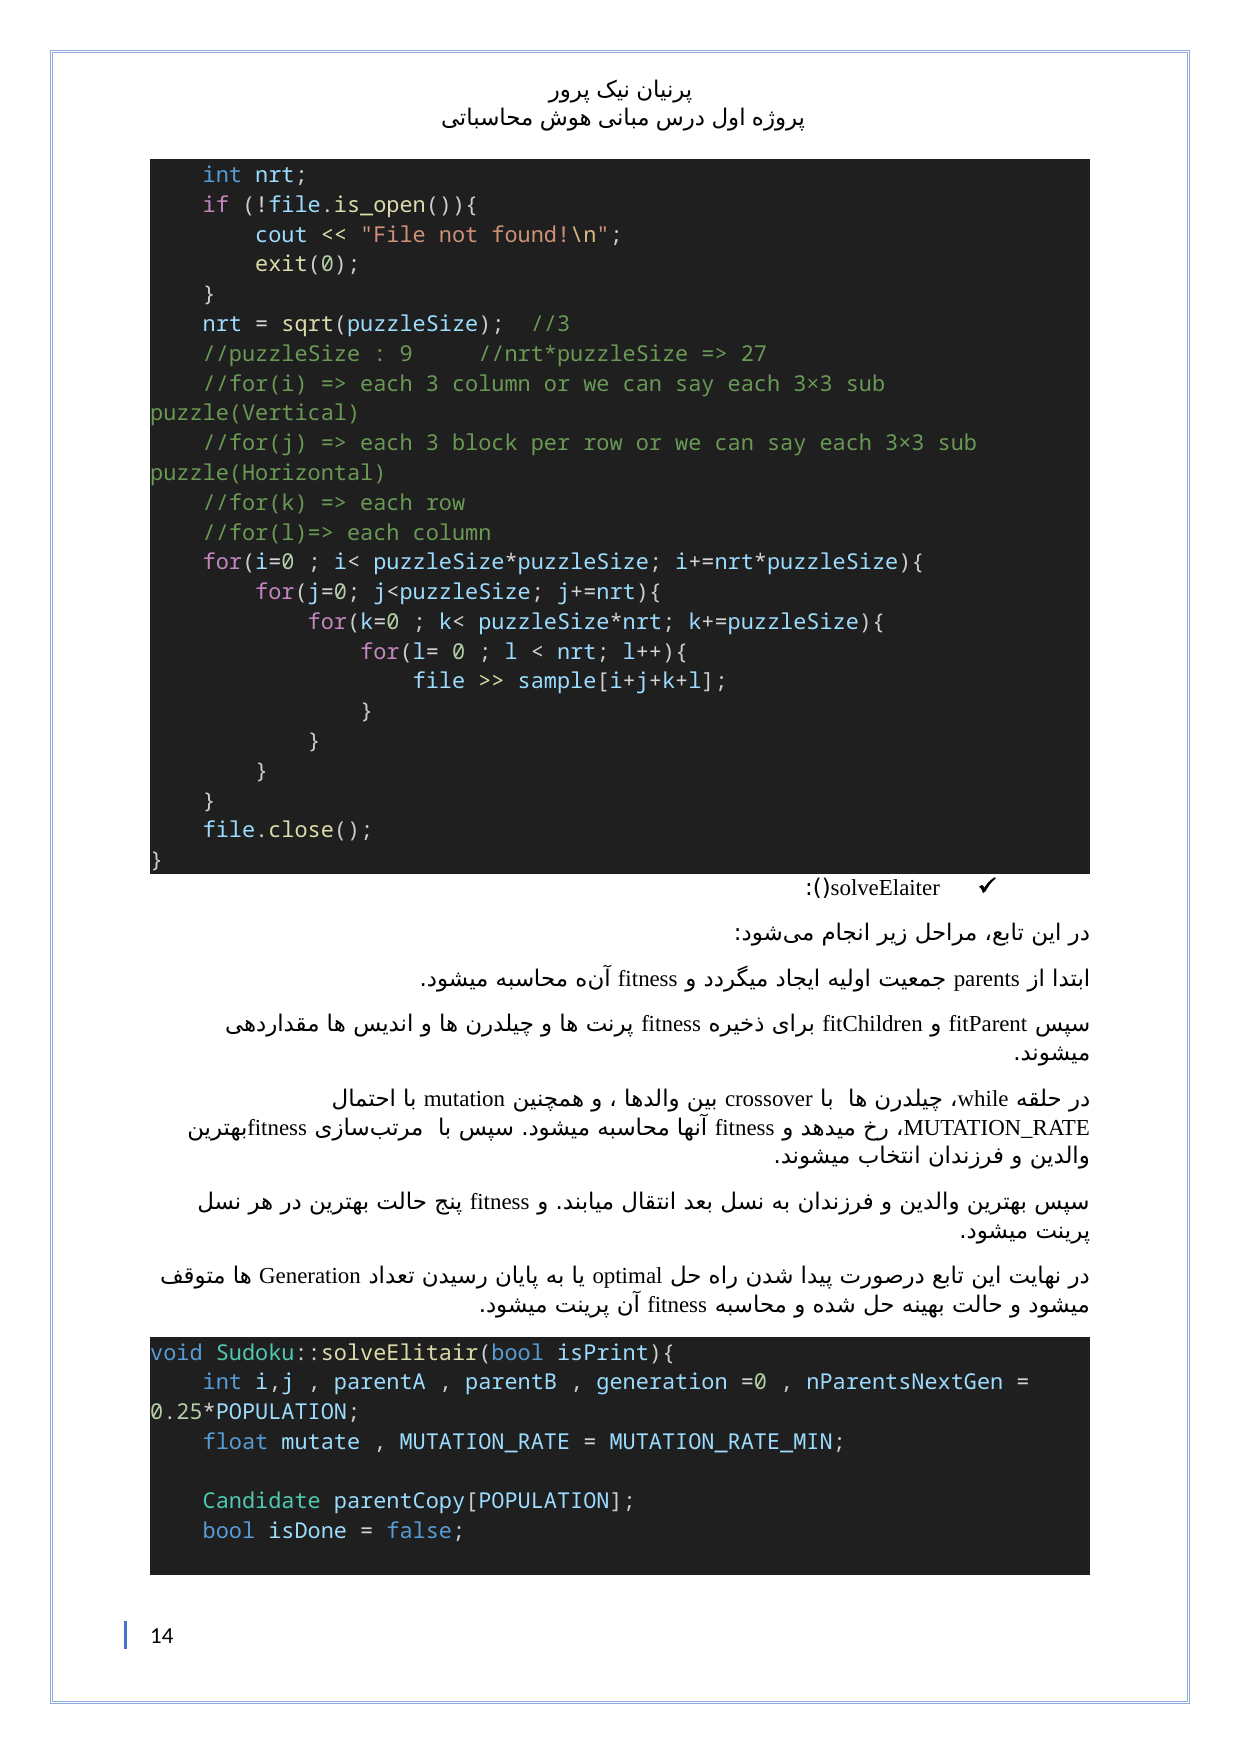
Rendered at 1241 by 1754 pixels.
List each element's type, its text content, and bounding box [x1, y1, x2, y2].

text در این تابع، مراحل زیر انجام می‌شود: [150, 919, 1090, 946]
text void Sudoku::solveElitair(bool isPrint){ [150, 1337, 1090, 1366]
text int nrt; [150, 159, 1090, 189]
text //for(i) => each 3 column or we can say each 3×3 sub puzzle(Vertical) [150, 368, 1090, 427]
text if (!file.is_open()){ [150, 189, 1090, 219]
text exit(0); [150, 248, 1090, 278]
text } [150, 844, 1090, 874]
text for(l= 0 ; l < nrt; l++){ [150, 636, 1090, 666]
text سپس بهترین والدین و فرزندان به نسل بعد انتقال میابند. و fitness پنج حالت بهترین در هر نسل پرینت میشود. [150, 1188, 1090, 1243]
text float mutate , MUTATION_RATE = MUTATION_RATE_MIN; [150, 1426, 1090, 1456]
text cout << "File not found!\n"; [150, 219, 1090, 248]
text //for(l)=> each column [150, 517, 1090, 546]
text for(i=0 ; i< puzzleSize*puzzleSize; i+=nrt*puzzleSize){ [150, 546, 1090, 576]
text Candidate parentCopy[POPULATION]; [150, 1486, 1090, 1515]
list solveElaiter(): [150, 874, 978, 901]
text //puzzleSize : 9 //nrt*puzzleSize => 27 [150, 338, 1090, 368]
text //for(k) => each row [150, 487, 1090, 517]
text } [150, 785, 1090, 814]
text file.close(); [150, 814, 1090, 844]
text } [150, 695, 1090, 725]
text } [150, 278, 1090, 308]
text در حلقه while، چیلدرن ها با crossover بین والدها ، و همچنین mutation با احتمال MUTATION_RATE، رخ میدهد و fitness آنها محاسبه میشود. سپس با مرتب‌سازی fitnessبهترین والدین و فرزندان انتخاب میشوند. [150, 1085, 1090, 1169]
text } [150, 755, 1090, 785]
text } [150, 725, 1090, 755]
text file >> sample[i+j+k+l]; [150, 666, 1090, 695]
text bool isDone = false; [150, 1515, 1090, 1545]
text for(k=0 ; k< puzzleSize*nrt; k+=puzzleSize){ [150, 606, 1090, 636]
text //for(j) => each 3 block per row or we can say each 3×3 sub puzzle(Horizontal) [150, 427, 1090, 487]
text for(j=0; j<puzzleSize; j+=nrt){ [150, 576, 1090, 606]
text int i,j , parentA , parentB , generation =0 , nParentsNextGen = 0.25*POPULATION; [150, 1366, 1090, 1426]
text nrt = sqrt(puzzleSize); //3 [150, 308, 1090, 338]
text در نهایت این تابع درصورت پیدا شدن راه حل optimal یا به پایان رسیدن تعداد Generation ها متوقف میشود و حالت بهینه حل شده و محاسبه fitness آن پرینت میشود. [150, 1262, 1090, 1318]
text سپس fitParent و fitChildren برای ذخیره fitness پرنت ها و چیلدرن ها و اندیس ها مقداردهی میشوند. [150, 1011, 1090, 1066]
text ابتدا از parents جمعیت اولیه ایجاد میگردد و fitness آن‌ه محاسبه میشود. [150, 965, 1090, 992]
